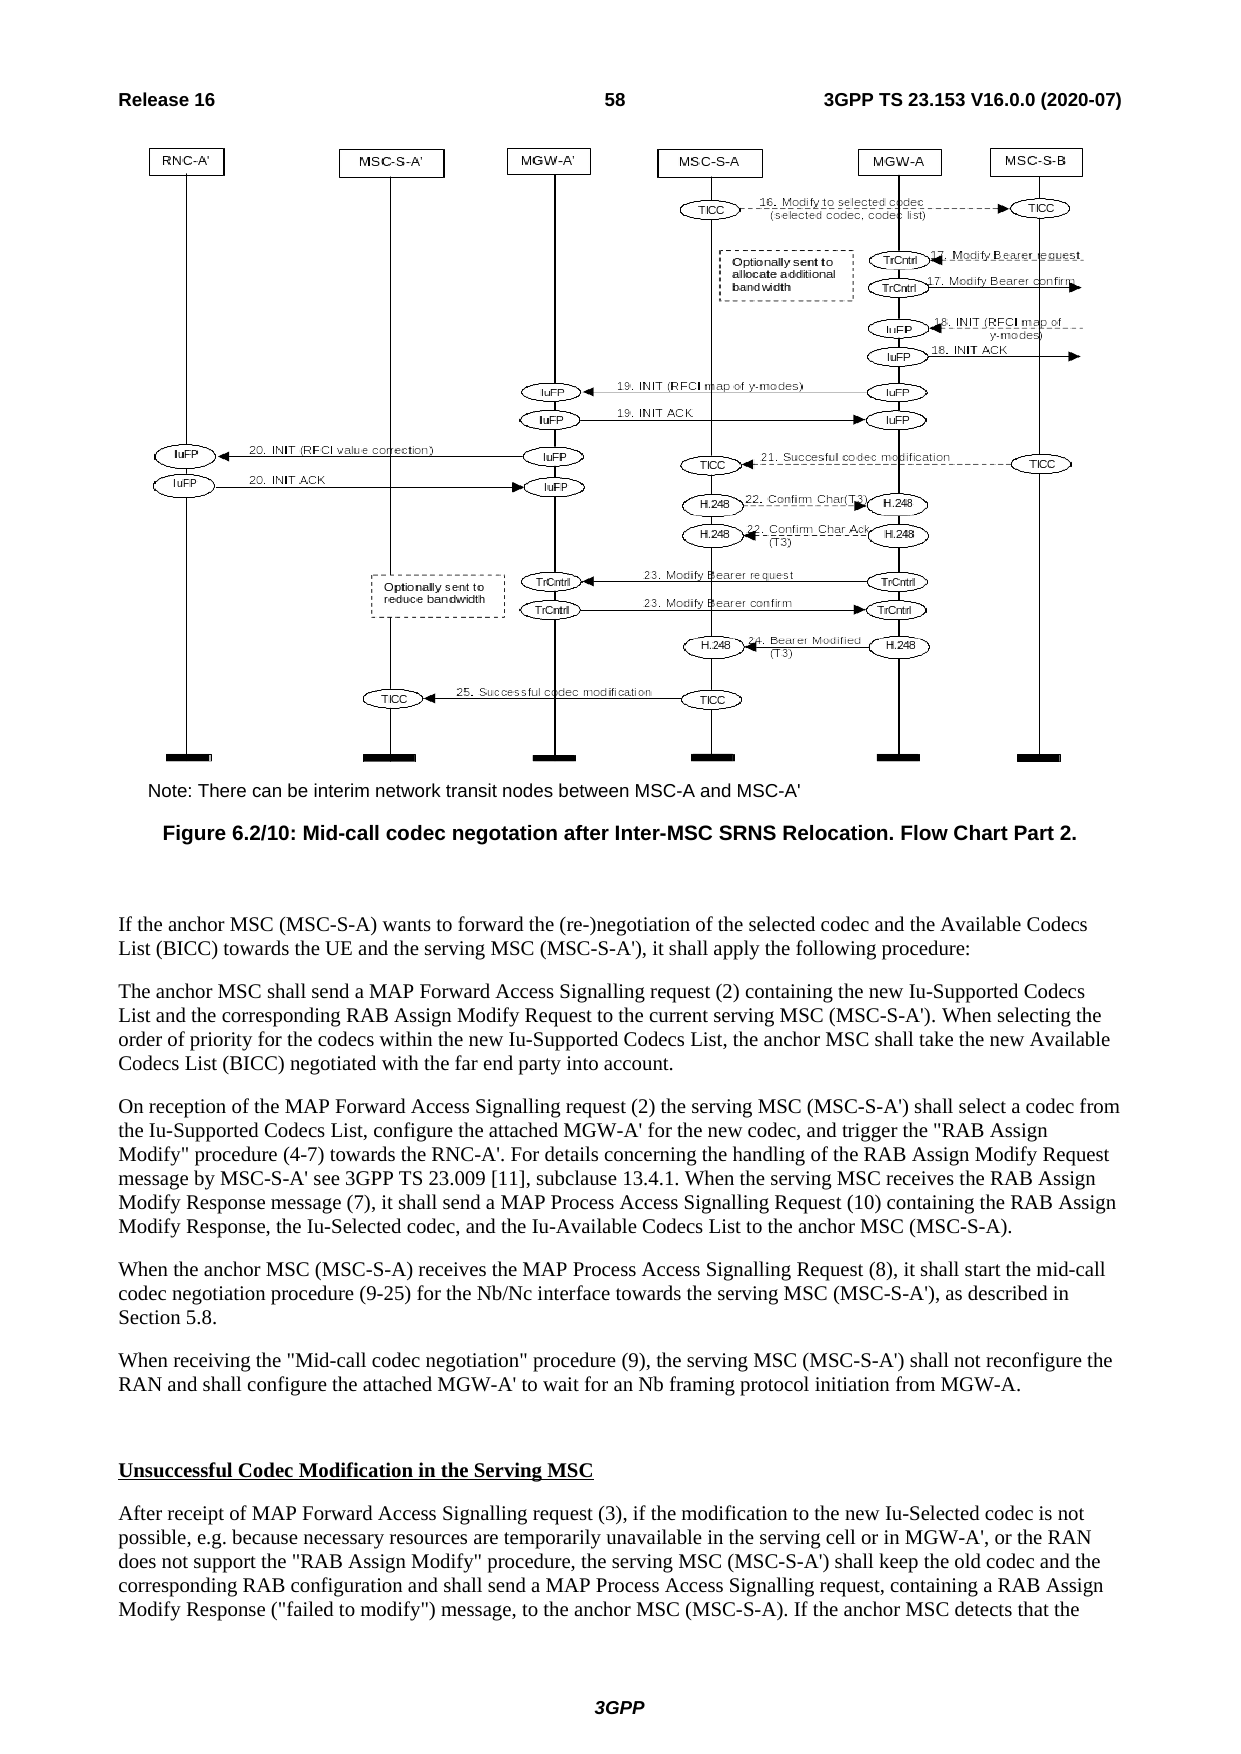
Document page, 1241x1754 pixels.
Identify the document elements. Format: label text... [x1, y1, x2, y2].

text Unsuccessful Codec Modification in the Serving MSC [118, 1458, 1122, 1482]
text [118, 1501, 1122, 1621]
text If the anchor MSC (MSC-S-A) wants to forward the (re-)negotiation of the selected codec and the Available Codecs List (BICC) towards the UE and the serving MSC (MSC-S-A'), it shall apply the following procedure: [118, 912, 1122, 960]
text When receiving the "Mid-call codec negotiation" procedure (9), the serving MSC (MSC-S-A') shall not reconfigure the RAN and shall configure the attached MGW-A' to wait for an Nb framing protocol initiation from MGW-A. [118, 1348, 1122, 1396]
text On reception of the MAP Forward Access Signalling request (2) the serving MSC (MSC-S-A') shall select a codec from the Iu-Supported Codecs List, configure the attached MGW-A' for the new codec, and trigger the "RAB Assign Modify" procedure (4-7) towards the RNC-A'. For details concerning the handling of the RAB Assign Modify Request message by MSC-S-A' see 3GPP TS 23.009 [11], subclause 13.4.1. When the serving MSC receives the RAB Assign Modify Response message (7), it shall send a MAP Process Access Signalling Request (10) containing the RAB Assign Modify Response, the Iu-Selected codec, and the Iu-Available Codecs List to the anchor MSC (MSC-S-A). [118, 1094, 1122, 1238]
text When the anchor MSC (MSC-S-A) receives the MAP Process Access Signalling Request (8), it shall start the mid-call codec negotiation procedure (9-25) for the Nb/Nc interface towards the serving MSC (MSC-S-A'), as described in Section 5.8. [118, 1257, 1122, 1329]
text Figure 6.2/10: Mid-call codec negotation after Inter-MSC SRNS Relocation. Flow Chart Part 2. [118, 820, 1122, 844]
text Note: There can be interim network transit nodes between MSC-A and MSC-A' [148, 780, 1122, 802]
text The anchor MSC shall send a MAP Forward Access Signalling request (2) containing the new Iu-Supported Codecs List and the corresponding RAB Assign Modify Request to the current serving MSC (MSC-S-A'). When selecting the order of priority for the codecs within the new Iu-Supported Codecs List, the anchor MSC shall take the new Available Codecs List (BICC) negotiated with the far end party into account. [118, 979, 1122, 1075]
